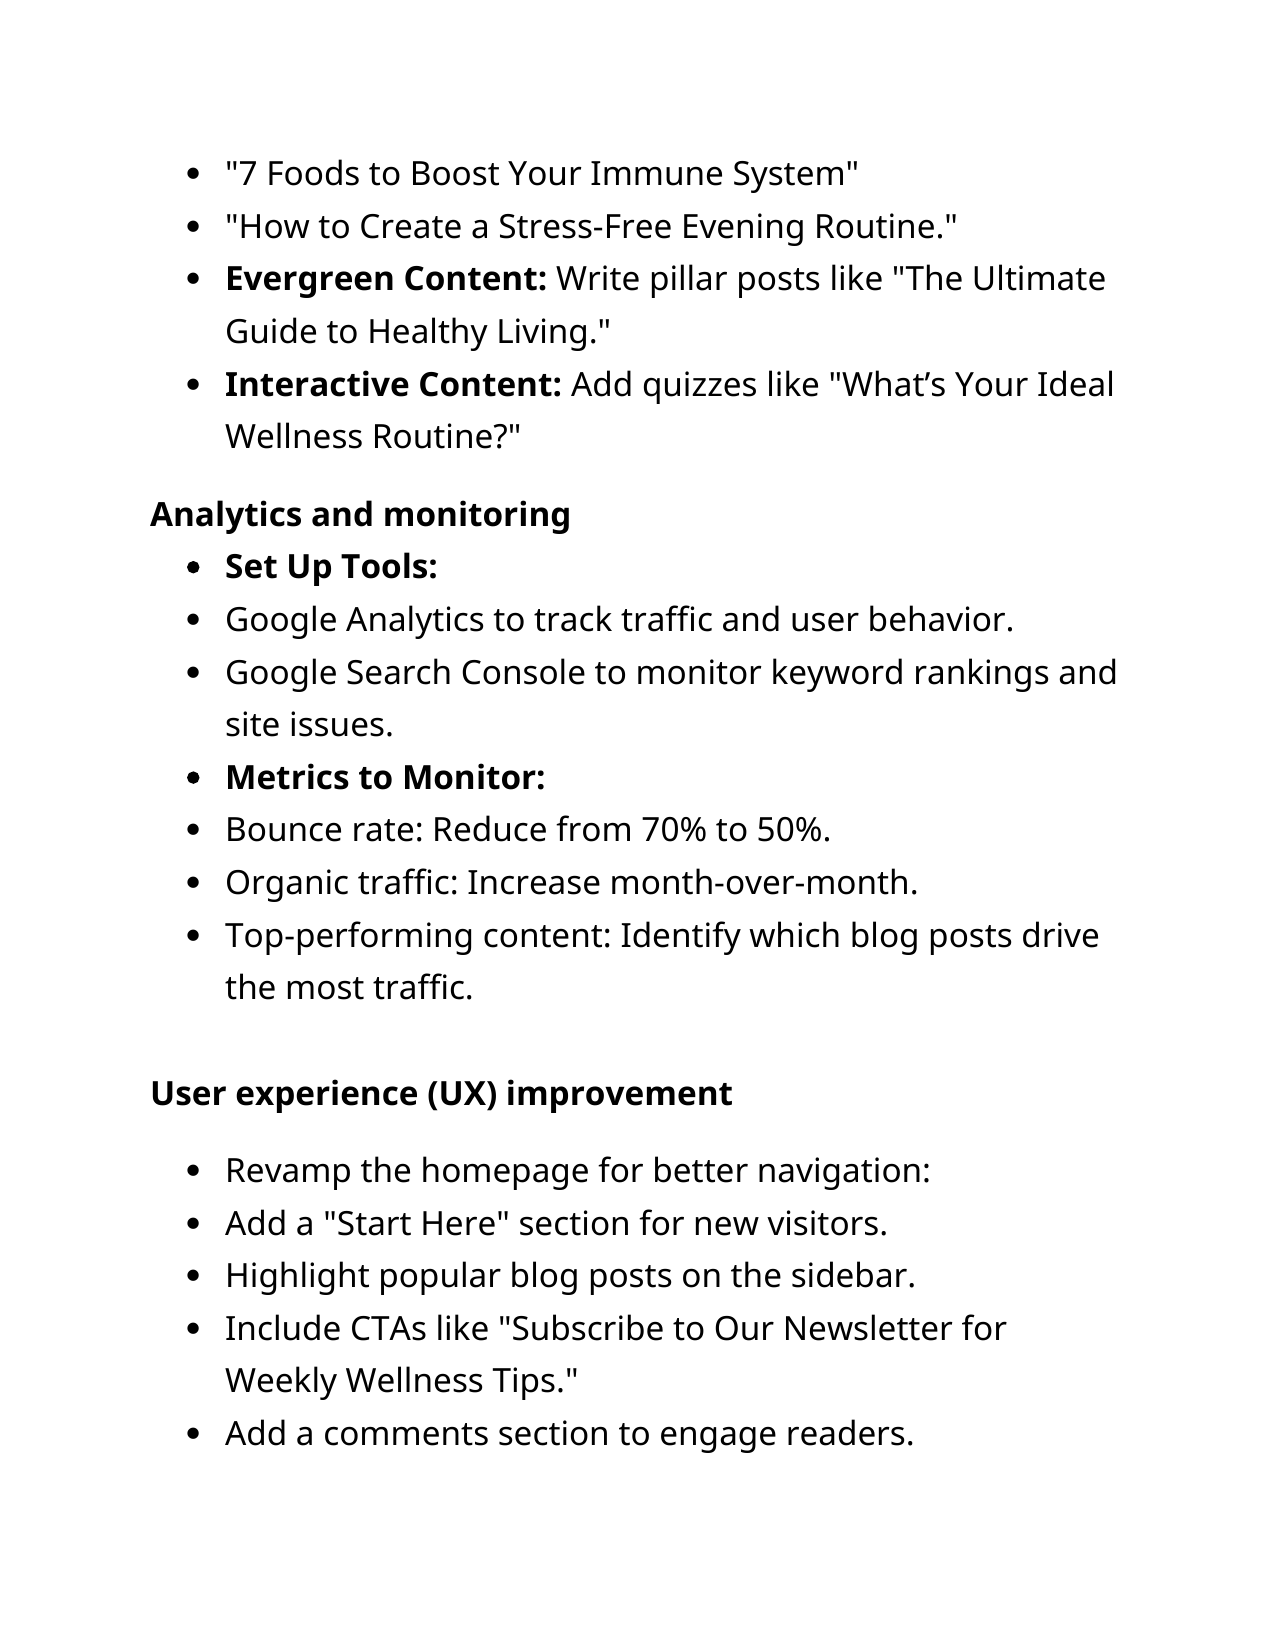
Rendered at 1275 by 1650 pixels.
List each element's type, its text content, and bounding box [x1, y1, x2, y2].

text Analytics and monitoring [150, 491, 1125, 536]
list Set Up Tools: [187, 543, 1125, 589]
list "7 Foods to Boost Your Immune System" [187, 150, 1125, 195]
list Metrics to Monitor: [187, 754, 1125, 799]
list Revamp the homepage for better navigation: [187, 1147, 1125, 1192]
list "How to Create a Stress-Free Evening Routine." [187, 203, 1125, 248]
list Organic traffic: Increase month-over-month. [187, 859, 1125, 904]
list Bounce rate: Reduce from 70% to 50%. [187, 806, 1125, 852]
list Add a comments section to engage readers. [187, 1410, 1125, 1455]
text User experience (UX) improvement [150, 1069, 1125, 1115]
list Highlight popular blog posts on the sidebar. [187, 1252, 1125, 1297]
list Interactive Content: Add quizzes like "What’s Your Ideal Wellness Routine?" [187, 360, 1125, 458]
list Google Analytics to track traffic and user behavior. [187, 596, 1125, 641]
list Google Search Console to monitor keyword rankings and site issues. [187, 648, 1125, 746]
list Top-performing content: Identify which blog posts drive the most traffic. [187, 911, 1125, 1009]
list Evergreen Content: Write pillar posts like "The Ultimate Guide to Healthy Living." [187, 255, 1125, 353]
list Add a "Start Here" section for new visitors. [187, 1199, 1125, 1245]
list Include CTAs like "Subscribe to Our Newsletter for Weekly Wellness Tips." [187, 1305, 1125, 1403]
